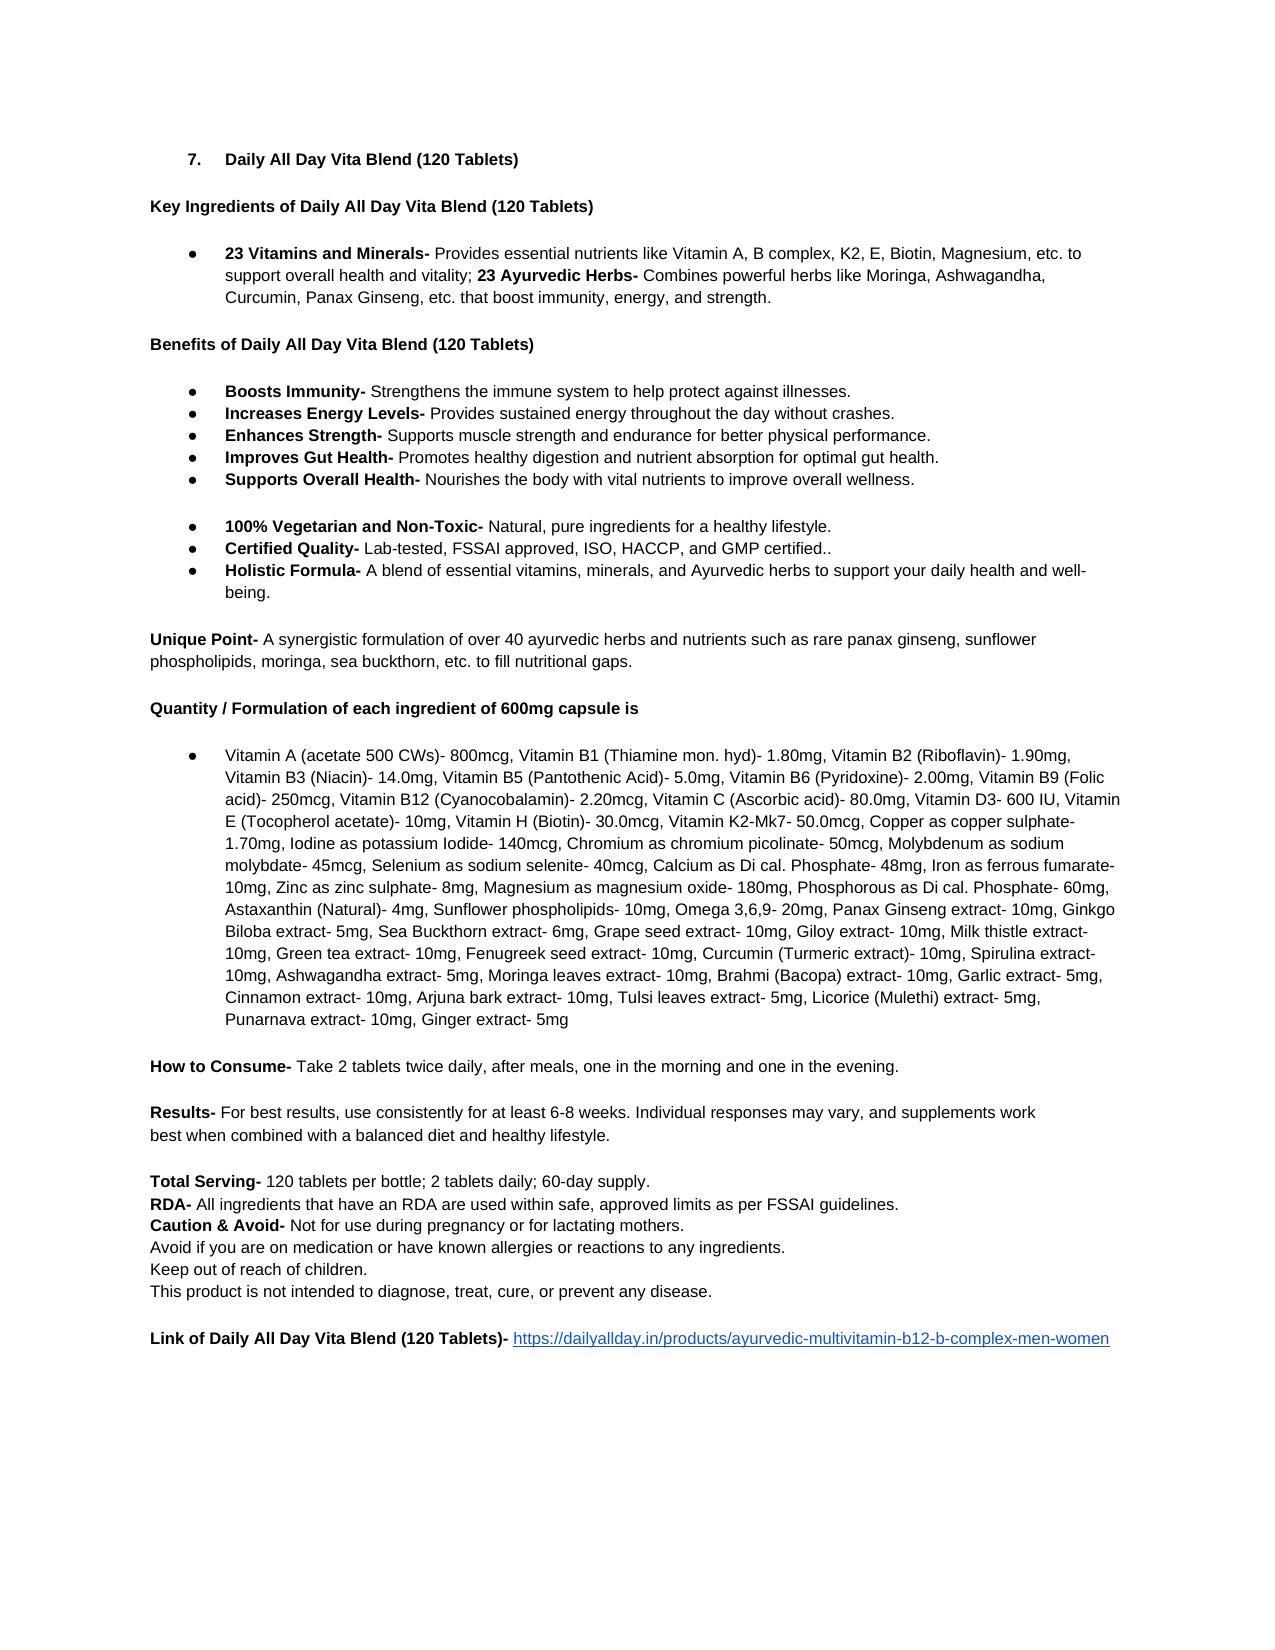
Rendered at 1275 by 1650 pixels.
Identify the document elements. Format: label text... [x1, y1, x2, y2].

text Unique Point- A synergistic formulation of over 40 ayurvedic herbs and nutrients such as rare panax ginseng, sunflower phospholipids, moringa, sea buckthorn, etc. to fill nutritional gaps. [150, 630, 1125, 671]
title Daily All Day Vita Blend (120 Tablets) [187, 150, 1125, 169]
list Boosts Immunity- Strengthens the immune system to help protect against illnesses. [187, 382, 1125, 401]
list Vitamin A (acetate 500 CWs)- 800mcg, Vitamin B1 (Thiamine mon. hyd)- 1.80mg, Vitamin B2 (Riboflavin)- 1.90mg, Vitamin B3 (Niacin)- 14.0mg, Vitamin B5 (Pantothenic Acid)- 5.0mg, Vitamin B6 (Pyridoxine)- 2.00mg, Vitamin B9 (Folic acid)- 250mcg, Vitamin B12 (Cyanocobalamin)- 2.20mcg, Vitamin C (Ascorbic acid)- 80.0mg, Vitamin D3- 600 IU, Vitamin E (Tocopherol acetate)- 10mg, Vitamin H (Biotin)- 30.0mcg, Vitamin K2-Mk7- 50.0mcg, Copper as copper sulphate- 1.70mg, Iodine as potassium Iodide- 140mcg, Chromium as chromium picolinate- 50mcg, Molybdenum as sodium molybdate- 45mcg, Selenium as sodium selenite- 40mcg, Calcium as Di cal. Phosphate- 48mg, Iron as ferrous fumarate- 10mg, Zinc as zinc sulphate- 8mg, Magnesium as magnesium oxide- 180mg, Phosphorous as Di cal. Phosphate- 60mg, Astaxanthin (Natural)- 4mg, Sunflower phospholipids- 10mg, Omega 3,6,9- 20mg, Panax Ginseng extract- 10mg, Ginkgo Biloba extract- 5mg, Sea Buckthorn extract- 6mg, Grape seed extract- 10mg, Giloy extract- 10mg, Milk thistle extract- 10mg, Green tea extract- 10mg, Fenugreek seed extract- 10mg, Curcumin (Turmeric extract)- 10mg, Spirulina extract- 10mg, Ashwagandha extract- 5mg, Moringa leaves extract- 10mg, Brahmi (Bacopa) extract- 10mg, Garlic extract- 5mg, Cinnamon extract- 10mg, Arjuna bark extract- 10mg, Tulsi leaves extract- 5mg, Licorice (Mulethi) extract- 5mg, Punarnava extract- 10mg, Ginger extract- 5mg [187, 746, 1125, 1028]
list Improves Gut Health- Promotes healthy digestion and nutrient absorption for optimal gut health. [187, 448, 1125, 467]
text Quantity / Formulation of each ingredient of 600mg capsule is [150, 699, 1062, 718]
list Increases Energy Levels- Provides sustained energy throughout the day without crashes. [187, 404, 1125, 423]
list Certified Quality- Lab-tested, FSSAI approved, ISO, HACCP, and GMP certified.. [187, 539, 1125, 558]
list 100% Vegetarian and Non-Toxic- Natural, pure ingredients for a healthy lifestyle. [187, 517, 1125, 536]
text Total Serving- 120 tablets per bottle; 2 tablets daily; 60-day supply. [150, 1172, 1125, 1191]
list 23 Vitamins and Minerals- Provides essential nutrients like Vitamin A, B complex, K2, E, Biotin, Magnesium, etc. to support overall health and vitality; 23 Ayurvedic Herbs- Combines powerful herbs like Moringa, Ashwagandha, Curcumin, Panax Ginseng, etc. that boost immunity, energy, and strength. [187, 244, 1125, 307]
list Enhances Strength- Supports muscle strength and endurance for better physical performance. [187, 426, 1125, 445]
list Holistic Formula- A blend of essential vitamins, minerals, and Ayurvedic herbs to support your daily health and well-being. [187, 561, 1125, 602]
text Caution & Avoid- Not for use during pregnancy or for lactating mothers. Avoid if you are on medication or have known allergies or reactions to any ingredients. Keep out of reach of children. This product is not intended to diagnose, treat, cure, or prevent any disease. [150, 1216, 1125, 1301]
text Link of Daily All Day Vita Blend (120 Tablets)- https://dailyallday.in/products/ayurvedic-multivitamin-b12-b-complex-men-women [150, 1329, 1125, 1348]
text Key Ingredients of Daily All Day Vita Blend (120 Tablets) [150, 197, 1125, 216]
text Benefits of Daily All Day Vita Blend (120 Tablets) [150, 335, 1125, 354]
list Supports Overall Health- Nourishes the body with vital nutrients to improve overall wellness. [187, 470, 1125, 489]
text How to Consume- Take 2 tablets twice daily, after meals, one in the morning and one in the evening. [150, 1056, 1125, 1076]
text RDA- All ingredients that have an RDA are used within safe, approved limits as per FSSAI guidelines. [150, 1194, 1125, 1213]
text Results- For best results, use consistently for at least 6-8 weeks. Individual responses may vary, and supplements work best when combined with a balanced diet and healthy lifestyle. [150, 1103, 1062, 1144]
